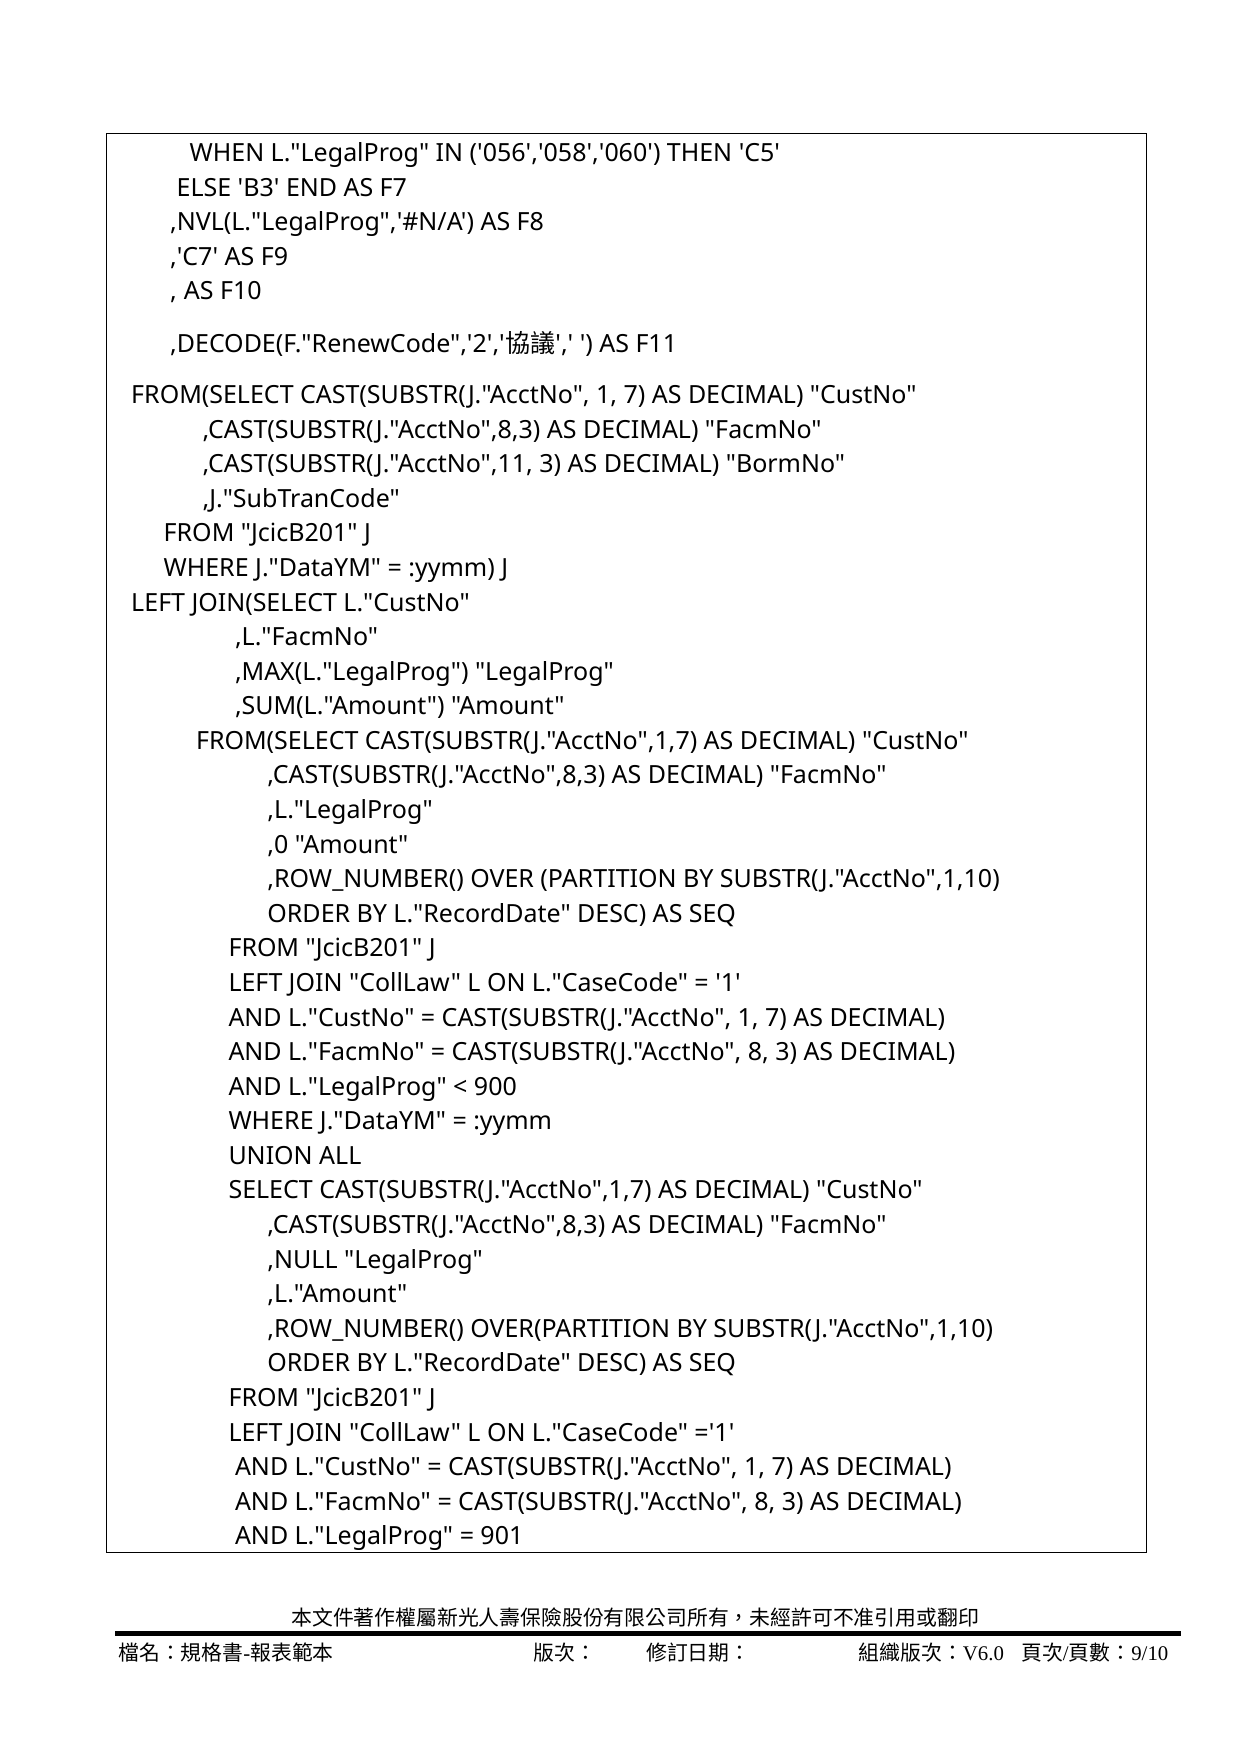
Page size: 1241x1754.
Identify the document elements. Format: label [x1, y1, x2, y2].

table_header [107, 134, 1146, 1552]
